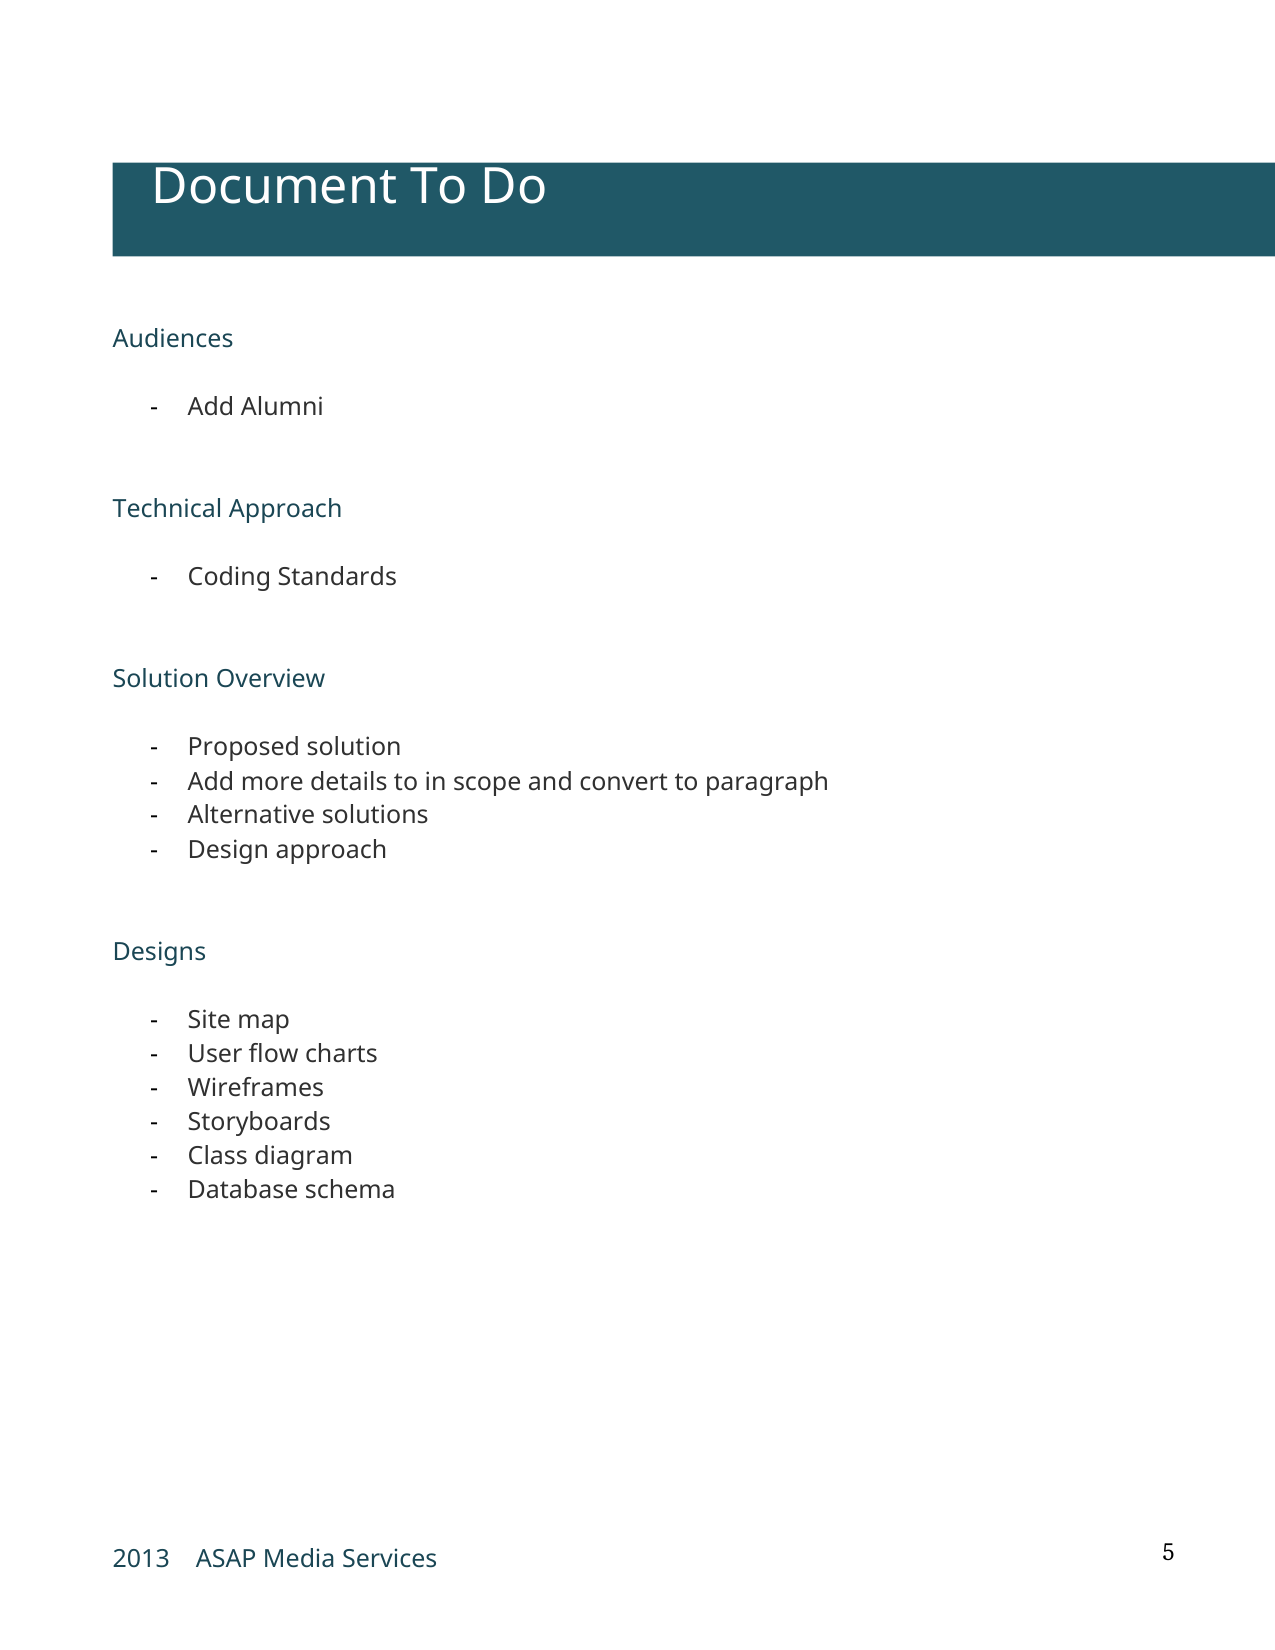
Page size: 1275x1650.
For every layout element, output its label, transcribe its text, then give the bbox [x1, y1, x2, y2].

text Designs [112, 933, 1162, 967]
list Storyboards [150, 1104, 1162, 1138]
list Class diagram [150, 1138, 1162, 1172]
list Site map [150, 1002, 1162, 1036]
text Document To Do [112, 150, 1162, 218]
text Technical Approach [112, 491, 1162, 525]
text Audiences [112, 320, 1162, 354]
list Design approach [150, 831, 1162, 865]
list Database schema [150, 1172, 1162, 1206]
list Wireframes [150, 1070, 1162, 1104]
list Add more details to in scope and convert to paragraph [150, 763, 1162, 797]
list Coding Standards [150, 559, 1162, 593]
list Proposed solution [150, 729, 1162, 763]
list User flow charts [150, 1036, 1162, 1070]
list Alternative solutions [150, 797, 1162, 831]
list Add Alumni [150, 388, 1162, 422]
text Solution Overview [112, 661, 1162, 695]
